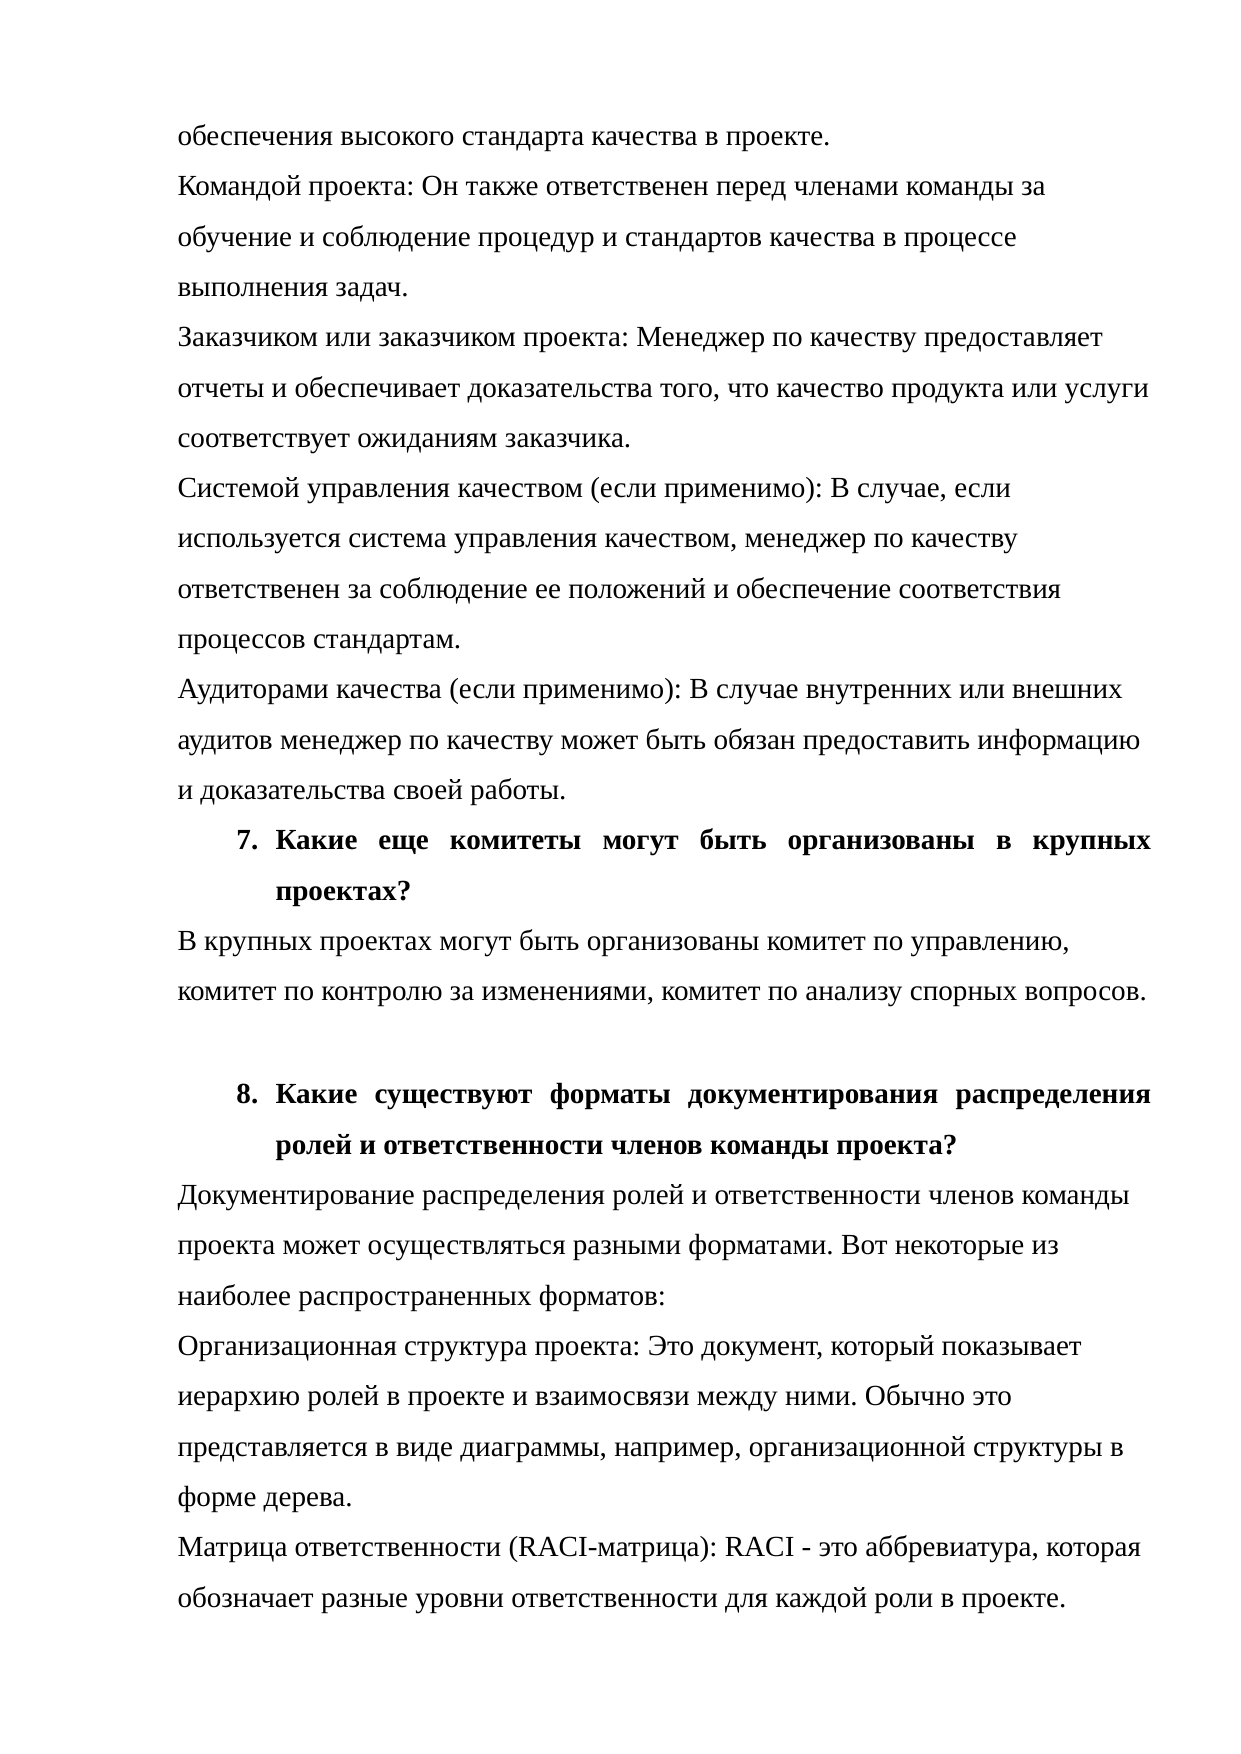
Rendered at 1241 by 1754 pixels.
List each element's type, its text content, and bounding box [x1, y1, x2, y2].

list Какие еще комитеты могут быть организованы в крупных проектах? [236, 822, 1152, 906]
text Заказчиком или заказчиком проекта: Менеджер по качеству предоставляет отчеты и обеспечивает доказательства того, что качество продукта или услуги соответствует ожиданиям заказчика. [177, 319, 1152, 453]
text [177, 1529, 1152, 1613]
text Аудиторами качества (если применимо): В случае внутренних или внешних аудитов менеджер по качеству может быть обязан предоставить информацию и доказательства своей работы. [177, 672, 1152, 806]
text Системой управления качеством (если применимо): В случае, если используется система управления качеством, менеджер по качеству ответственен за соблюдение ее положений и обеспечение соответствия процессов стандартам. [177, 470, 1152, 655]
text В крупных проектах могут быть организованы комитет по управлению, комитет по контролю за изменениями, комитет по анализу спорных вопросов. [177, 923, 1152, 1007]
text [177, 118, 1152, 152]
list Какие существуют форматы документирования распределения ролей и ответственности членов команды проекта? [236, 1077, 1152, 1160]
text Документирование распределения ролей и ответственности членов команды проекта может осуществляться разными форматами. Вот некоторые из наиболее распространенных форматов: [177, 1177, 1152, 1311]
text Организационная структура проекта: Это документ, который показывает иерархию ролей в проекте и взаимосвязи между ними. Обычно это представляется в виде диаграммы, например, организационной структуры в форме дерева. [177, 1328, 1152, 1513]
text Командой проекта: Он также ответственен перед членами команды за обучение и соблюдение процедур и стандартов качества в процессе выполнения задач. [177, 168, 1152, 303]
